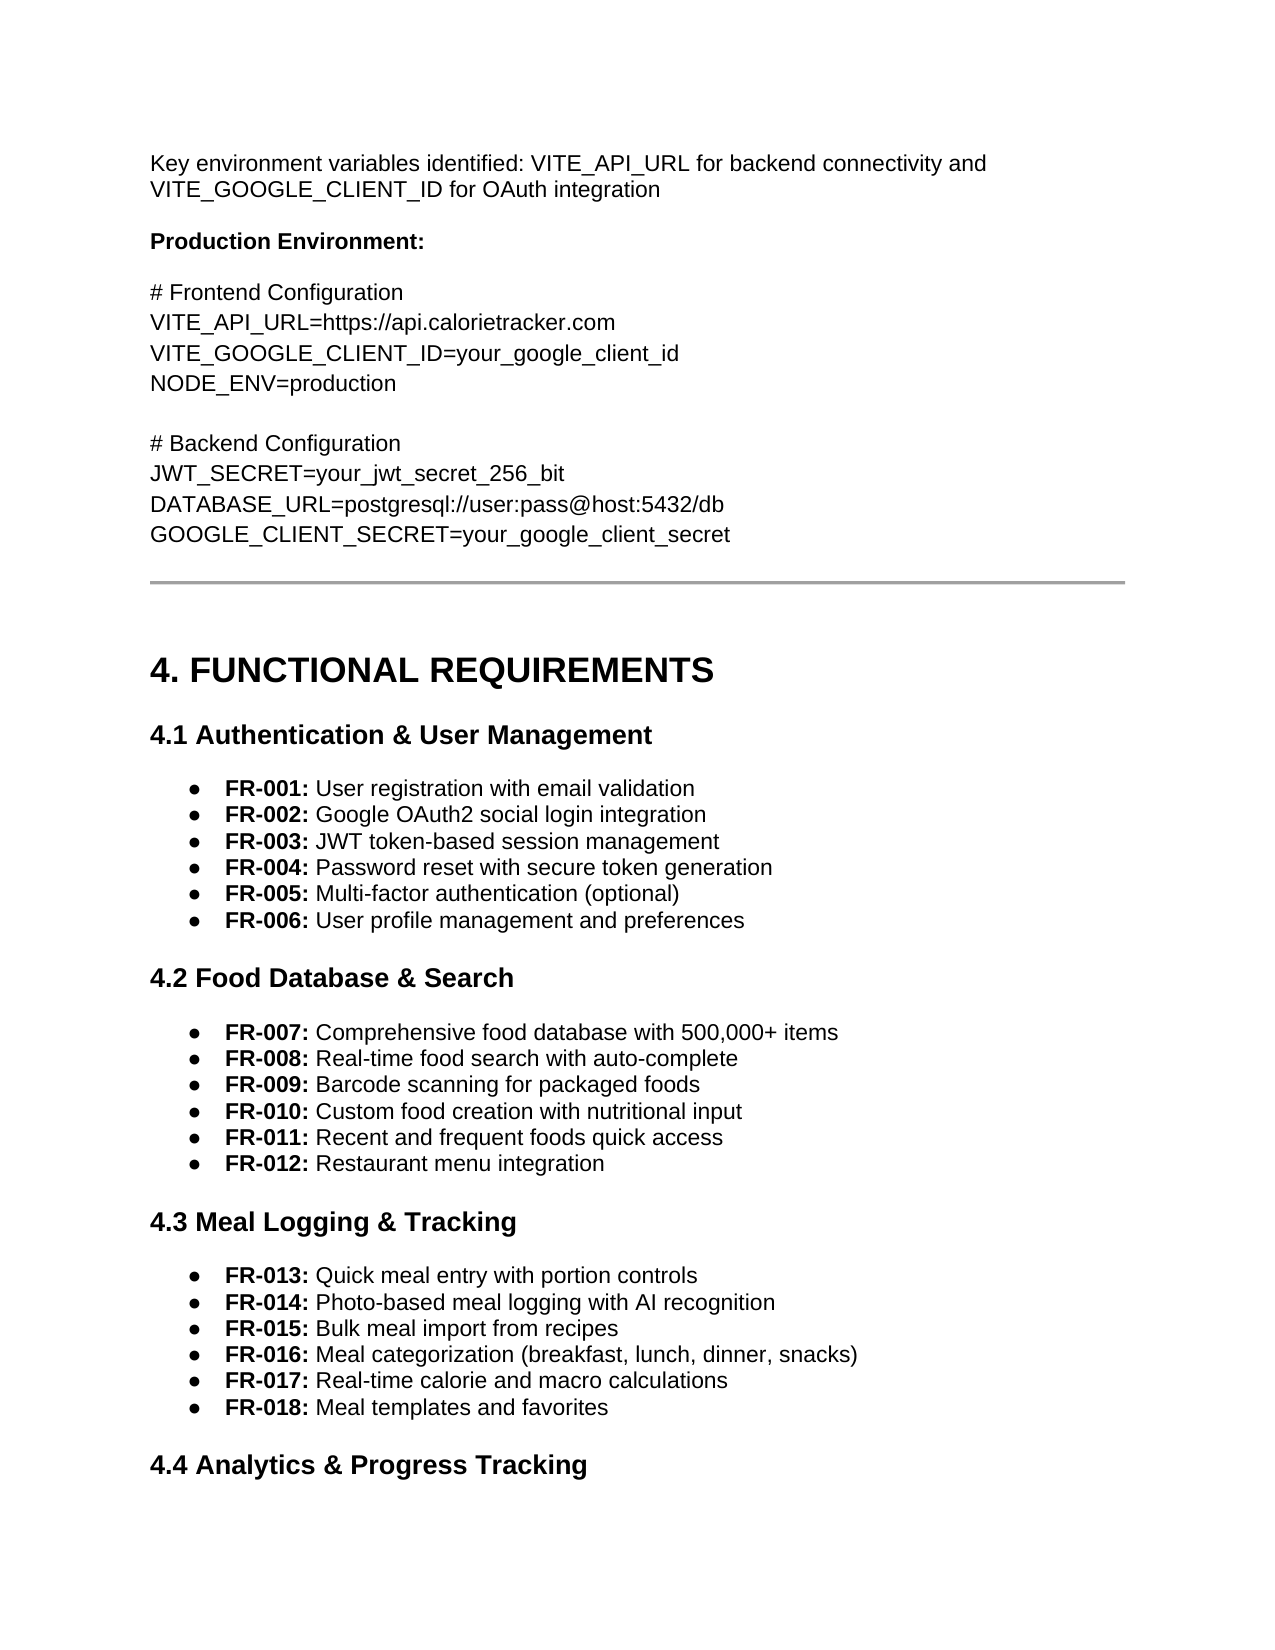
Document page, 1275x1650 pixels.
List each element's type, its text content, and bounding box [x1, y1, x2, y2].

list FR-015: Bulk meal import from recipes [187, 1315, 1125, 1341]
list FR-018: Meal templates and favorites [187, 1394, 1125, 1420]
list FR-001: User registration with email validation [187, 775, 1125, 801]
list FR-013: Quick meal entry with portion controls [187, 1262, 1125, 1288]
list FR-003: JWT token-based session management [187, 828, 1125, 854]
list FR-004: Password reset with secure token generation [187, 854, 1125, 880]
text Production Environment: [150, 228, 1125, 254]
list FR-009: Barcode scanning for packaged foods [187, 1071, 1125, 1098]
text NODE_ENV=production [150, 370, 1125, 396]
list FR-008: Real-time food search with auto-complete [187, 1045, 1125, 1071]
list FR-005: Multi-factor authentication (optional) [187, 880, 1125, 907]
text JWT_SECRET=your_jwt_secret_256_bit [150, 460, 1125, 487]
text Key environment variables identified: VITE_API_URL for backend connectivity and VITE_GOOGLE_CLIENT_ID for OAuth integration [150, 150, 1125, 203]
list FR-002: Google OAuth2 social login integration [187, 801, 1125, 828]
list FR-017: Real-time calorie and macro calculations [187, 1367, 1125, 1394]
text VITE_API_URL=https://api.calorietracker.com [150, 309, 1125, 336]
list FR-016: Meal categorization (breakfast, lunch, dinner, snacks) [187, 1341, 1125, 1367]
list FR-014: Photo-based meal logging with AI recognition [187, 1288, 1125, 1315]
list FR-007: Comprehensive food database with 500,000+ items [187, 1018, 1125, 1045]
text # Backend Configuration [150, 430, 1125, 456]
subtitle 4. FUNCTIONAL REQUIREMENTS [150, 649, 1125, 689]
list FR-011: Recent and frequent foods quick access [187, 1124, 1125, 1150]
list FR-010: Custom food creation with nutritional input [187, 1098, 1125, 1124]
text DATABASE_URL=postgresql://user:pass@host:5432/db [150, 491, 1125, 517]
subtitle 4.1 Authentication & User Management [150, 719, 1125, 750]
list FR-006: User profile management and preferences [187, 907, 1125, 933]
text VITE_GOOGLE_CLIENT_ID=your_google_client_id [150, 339, 1125, 366]
subtitle 4.4 Analytics & Progress Tracking [150, 1449, 1125, 1481]
text # Frontend Configuration [150, 279, 1125, 305]
text GOOGLE_CLIENT_SECRET=your_google_client_secret [150, 521, 1125, 547]
subtitle 4.3 Meal Logging & Tracking [150, 1206, 1125, 1237]
list FR-012: Restaurant menu integration [187, 1150, 1125, 1177]
subtitle 4.2 Food Database & Search [150, 962, 1125, 993]
